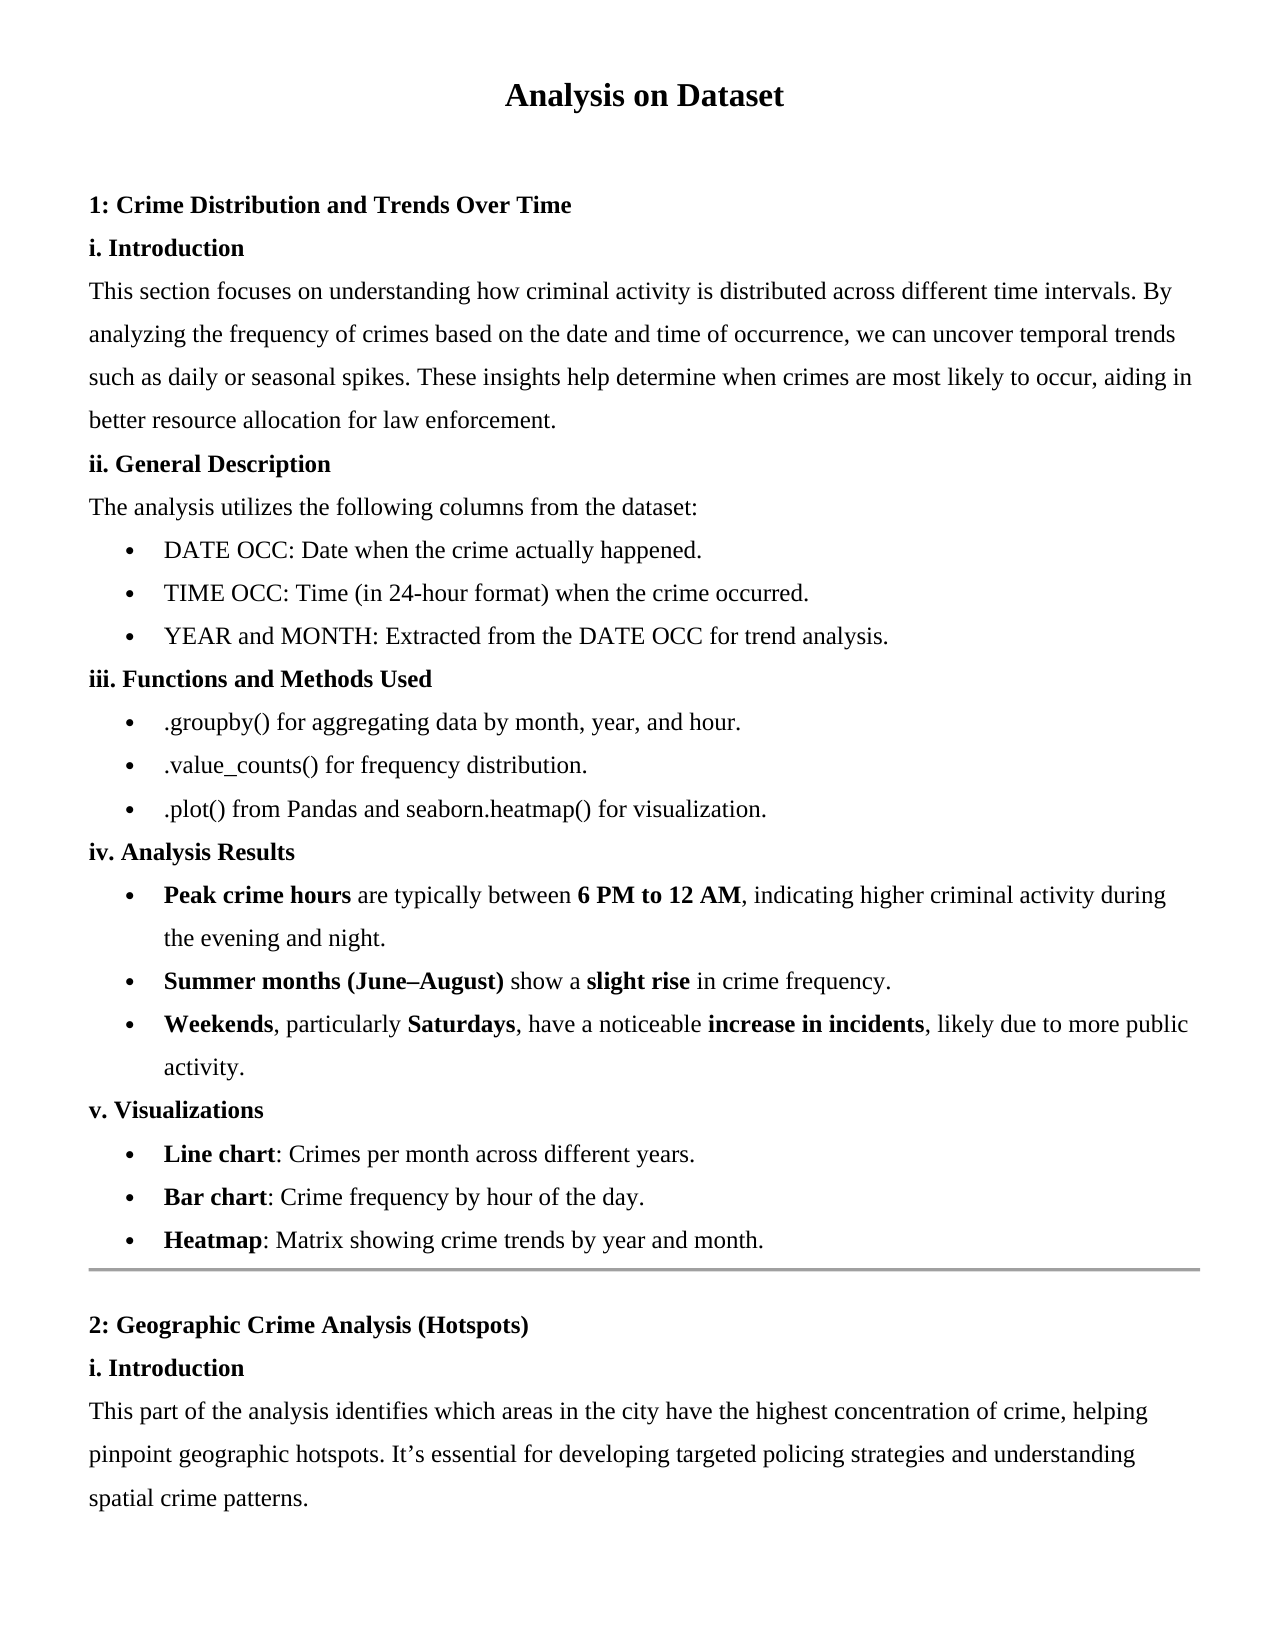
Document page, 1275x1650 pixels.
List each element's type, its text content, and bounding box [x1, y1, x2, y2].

text iii. Functions and Methods Used [89, 664, 1200, 693]
text v. Visualizations [89, 1096, 1200, 1124]
list Heatmap: Matrix showing crime trends by year and month. [126, 1225, 1200, 1254]
list Bar chart: Crime frequency by hour of the day. [126, 1182, 1200, 1211]
list .plot() from Pandas and seaborn.heatmap() for visualization. [126, 794, 1200, 822]
list Summer months (June–August) show a slight rise in crime frequency. [126, 966, 1200, 995]
text 2: Geographic Crime Analysis (Hotspots) [89, 1310, 1200, 1339]
text ii. General Description The analysis utilizes the following columns from the dataset: [89, 449, 1200, 521]
list .groupby() for aggregating data by month, year, and hour. [126, 707, 1200, 736]
text Analysis on Dataset [89, 75, 1200, 113]
text iv. Analysis Results [89, 837, 1200, 866]
list .value_counts() for frequency distribution. [126, 751, 1200, 779]
text i. Introduction This section focuses on understanding how criminal activity is distributed across different time intervals. By analyzing the frequency of crimes based on the date and time of occurrence, we can uncover temporal trends such as daily or seasonal spikes. These insights help determine when crimes are most likely to occur, aiding in better resource allocation for law enforcement. [89, 233, 1200, 434]
list Line chart: Crimes per month across different years. [126, 1139, 1200, 1167]
list Peak crime hours are typically between 6 PM to 12 AM, indicating higher criminal activity during the evening and night. [126, 880, 1200, 952]
list YEAR and MONTH: Extracted from the DATE OCC for trend analysis. [126, 621, 1200, 650]
list DATE OCC: Date when the crime actually happened. [126, 535, 1200, 564]
text i. Introduction This part of the analysis identifies which areas in the city have the highest concentration of crime, helping pinpoint geographic hotspots. It’s essential for developing targeted policing strategies and understanding spatial crime patterns. [89, 1353, 1200, 1511]
list Weekends, particularly Saturdays, have a noticeable increase in incidents, likely due to more public activity. [126, 1009, 1200, 1081]
text 1: Crime Distribution and Trends Over Time [89, 190, 1200, 219]
list TIME OCC: Time (in 24-hour format) when the crime occurred. [126, 578, 1200, 607]
